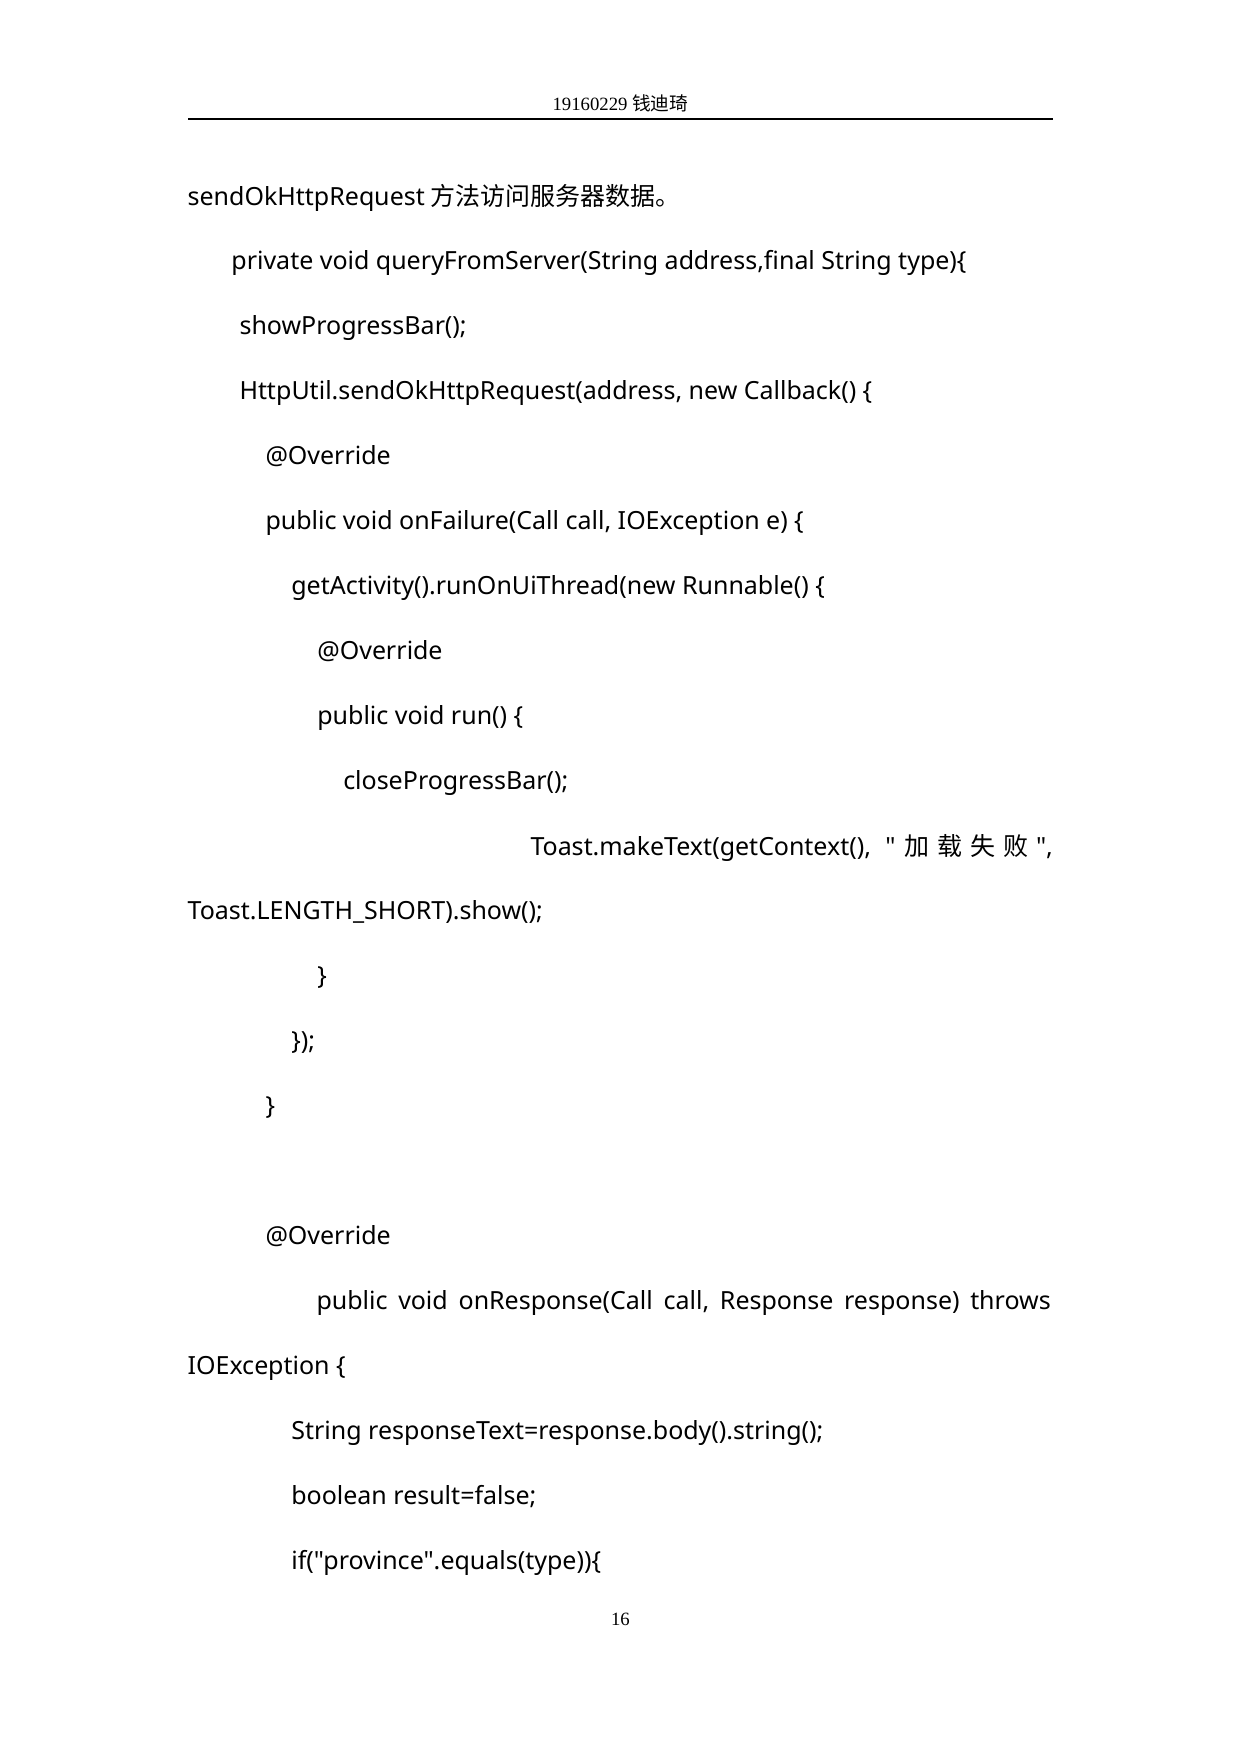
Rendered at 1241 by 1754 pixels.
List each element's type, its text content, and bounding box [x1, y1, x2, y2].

text getActivity().runOnUiThread(new Runnable() { [187, 552, 1053, 617]
text public void run() { [187, 682, 1053, 747]
text String responseText=response.body().string(); [187, 1397, 1053, 1462]
text private void queryFromServer(String address,final String type){ [187, 227, 1053, 292]
text public void onResponse(Call call, Response response) throws IOException { [187, 1267, 1053, 1397]
text public void onFailure(Call call, IOException e) { [187, 487, 1053, 552]
text } [187, 1072, 1053, 1137]
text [187, 162, 1053, 227]
text showProgressBar(); [187, 292, 1053, 357]
text closeProgressBar(); [187, 747, 1053, 812]
text HttpUtil.sendOkHttpRequest(address, new Callback() { [187, 357, 1053, 422]
text } [187, 942, 1053, 1007]
text @Override [187, 422, 1053, 487]
text @Override [187, 1202, 1053, 1267]
text boolean result=false; [187, 1462, 1053, 1527]
text Toast.makeText(getContext(), "加载失败", Toast.LENGTH_SHORT).show(); [187, 812, 1053, 942]
text if("province".equals(type)){ [187, 1527, 1053, 1592]
text }); [187, 1007, 1053, 1072]
text @Override [187, 617, 1053, 682]
